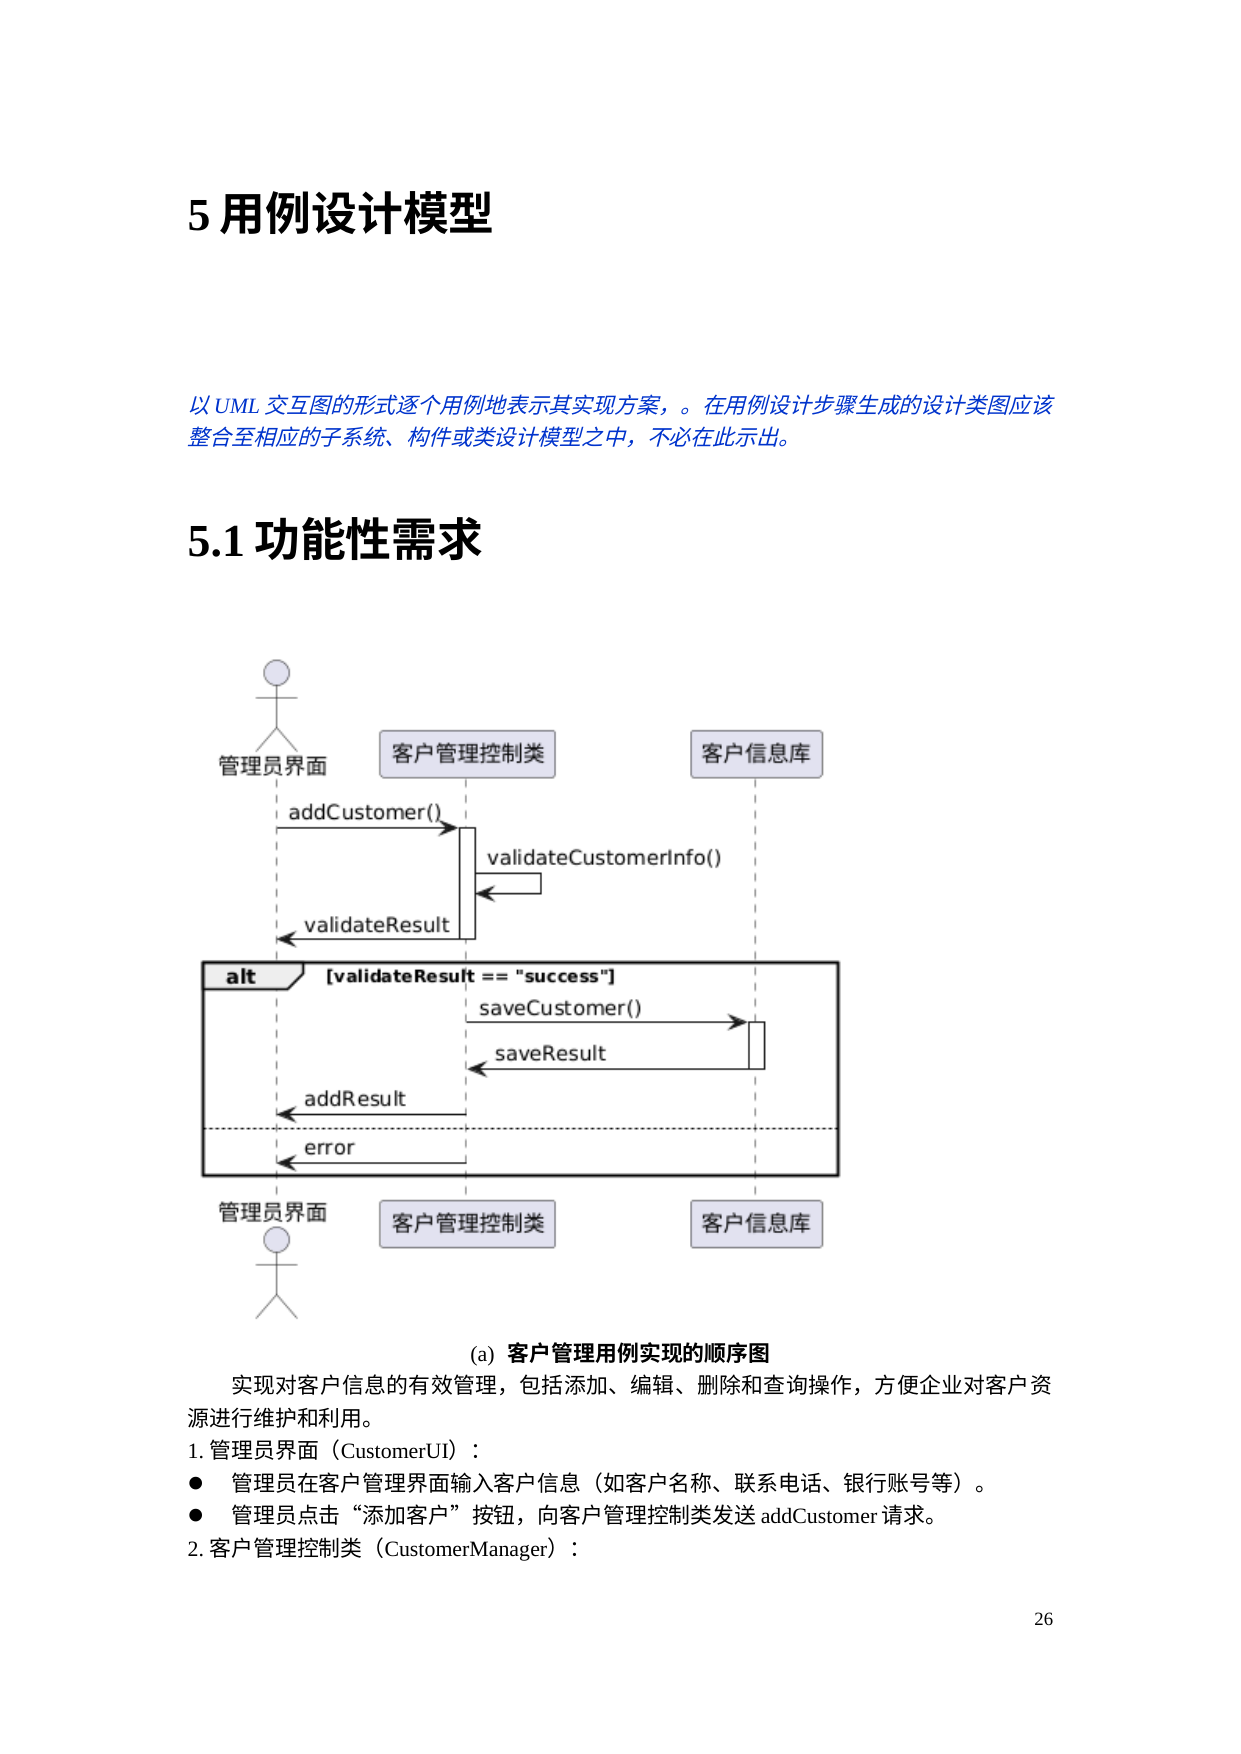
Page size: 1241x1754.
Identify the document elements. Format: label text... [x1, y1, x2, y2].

subtitle 5用例设计模型 [187, 162, 1053, 259]
picture [187, 652, 847, 1327]
text 以UML交互图的形式逐个用例地表示其实现方案，。在用例设计步骤生成的设计类图应该整合至相应的子系统、构件或类设计模型之中，不必在此示出。 [187, 387, 1053, 452]
subtitle 5.1功能性需求 [187, 488, 1053, 585]
list 管理员在客户管理界面输入客户信息（如客户名称、联系电话、银行账号等）。 [187, 1465, 1053, 1498]
list 管理员点击“添加客户”按钮，向客户管理控制类发送addCustomer请求。 [187, 1498, 1053, 1530]
list 客户管理用例实现的顺序图 [187, 1335, 1053, 1368]
list 实现对客户信息的有效管理，包括添加、编辑、删除和查询操作，方便企业对客户资源进行维护和利用。 [187, 1368, 1053, 1433]
list 2. 客户管理控制类（CustomerManager）： [187, 1530, 1053, 1563]
list 1. 管理员界面（CustomerUI）： [187, 1433, 1053, 1465]
